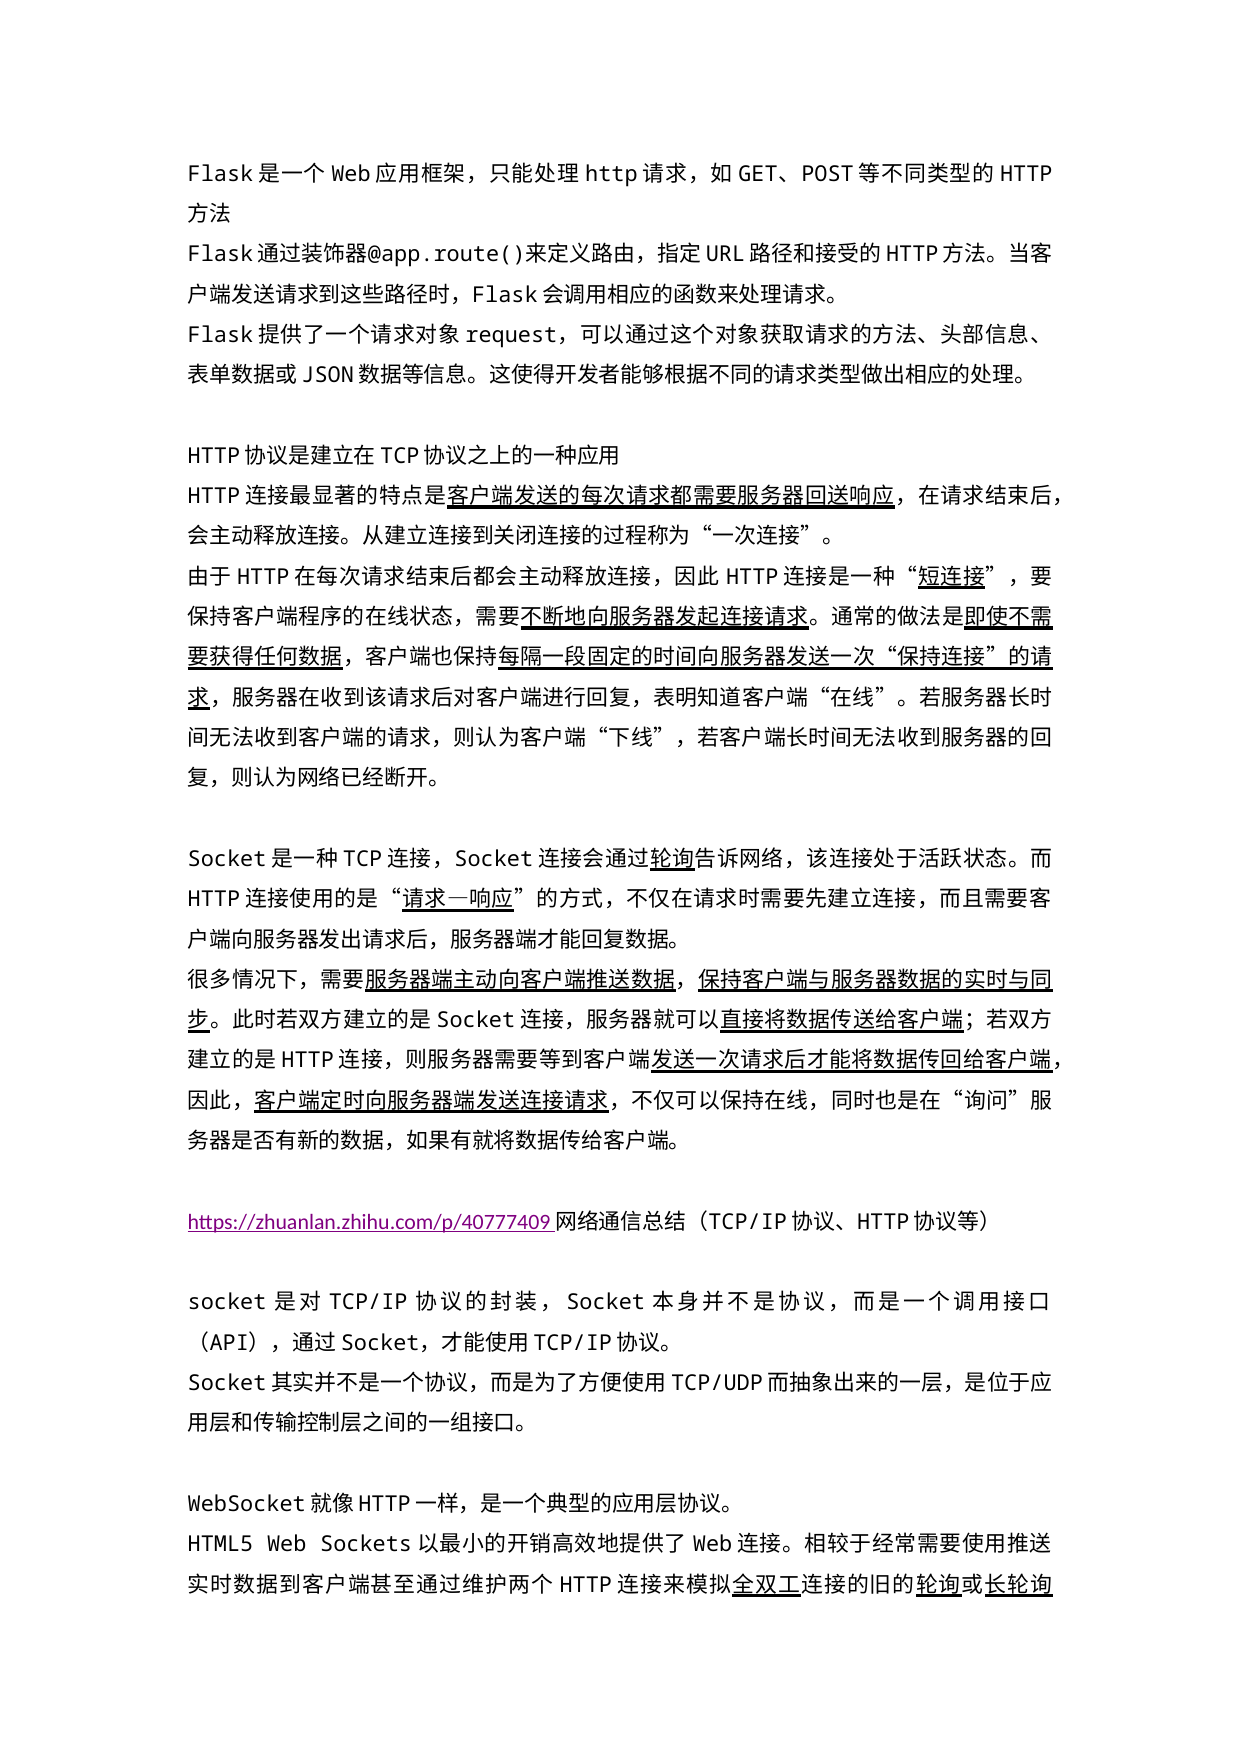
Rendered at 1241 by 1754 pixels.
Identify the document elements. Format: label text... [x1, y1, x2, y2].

text Flask提供了一个请求对象request，可以通过这个对象获取请求的方法、头部信息、表单数据或JSON数据等信息。这使得开发者能够根据不同的请求类型做出相应的处理。 [187, 313, 1053, 393]
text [187, 1522, 1053, 1603]
text WebSocket就像HTTP一样，是一个典型的应用层协议。 [187, 1482, 1053, 1522]
text socket是对TCP/IP协议的封装，Socket本身并不是协议，而是一个调用接口（API），通过Socket，才能使用TCP/IP协议。 [187, 1280, 1053, 1361]
text Socket是一种TCP连接，Socket连接会通过轮询告诉网络，该连接处于活跃状态。而HTTP连接使用的是“请求—响应”的方式，不仅在请求时需要先建立连接，而且需要客户端向服务器发出请求后，服务器端才能回复数据。 [187, 837, 1053, 958]
text Flask通过装饰器@app.route()来定义路由，指定URL路径和接受的HTTP方法。当客户端发送请求到这些路径时，Flask会调用相应的函数来处理请求。 [187, 232, 1053, 313]
text Socket其实并不是一个协议，而是为了方便使用TCP/UDP而抽象出来的一层，是位于应用层和传输控制层之间的一组接口。 [187, 1361, 1053, 1441]
text https://zhuanlan.zhihu.com/p/40777409网络通信总结（TCP/IP协议、HTTP协议等） [187, 1199, 1053, 1240]
text Flask是一个Web应用框架，只能处理http请求，如GET、POST等不同类型的HTTP方法 [187, 151, 1053, 232]
text 很多情况下，需要服务器端主动向客户端推送数据，保持客户端与服务器数据的实时与同步。此时若双方建立的是Socket连接，服务器就可以直接将数据传送给客户端；若双方建立的是HTTP连接，则服务器需要等到客户端发送一次请求后才能将数据传回给客户端，因此，客户端定时向服务器端发送连接请求，不仅可以保持在线，同时也是在“询问”服务器是否有新的数据，如果有就将数据传给客户端。 [187, 958, 1053, 1159]
text HTTP协议是建立在TCP协议之上的一种应用 [187, 433, 1053, 474]
text HTTP连接最显著的特点是客户端发送的每次请求都需要服务器回送响应，在请求结束后，会主动释放连接。从建立连接到关闭连接的过程称为“一次连接”。 [187, 474, 1053, 554]
text 由于HTTP在每次请求结束后都会主动释放连接，因此HTTP连接是一种“短连接”，要保持客户端程序的在线状态，需要不断地向服务器发起连接请求。通常的做法是即使不需要获得任何数据，客户端也保持每隔一段固定的时间向服务器发送一次“保持连接”的请求，服务器在收到该请求后对客户端进行回复，表明知道客户端“在线”。若服务器长时间无法收到客户端的请求，则认为客户端“下线”，若客户端长时间无法收到服务器的回复，则认为网络已经断开。 [187, 554, 1053, 796]
